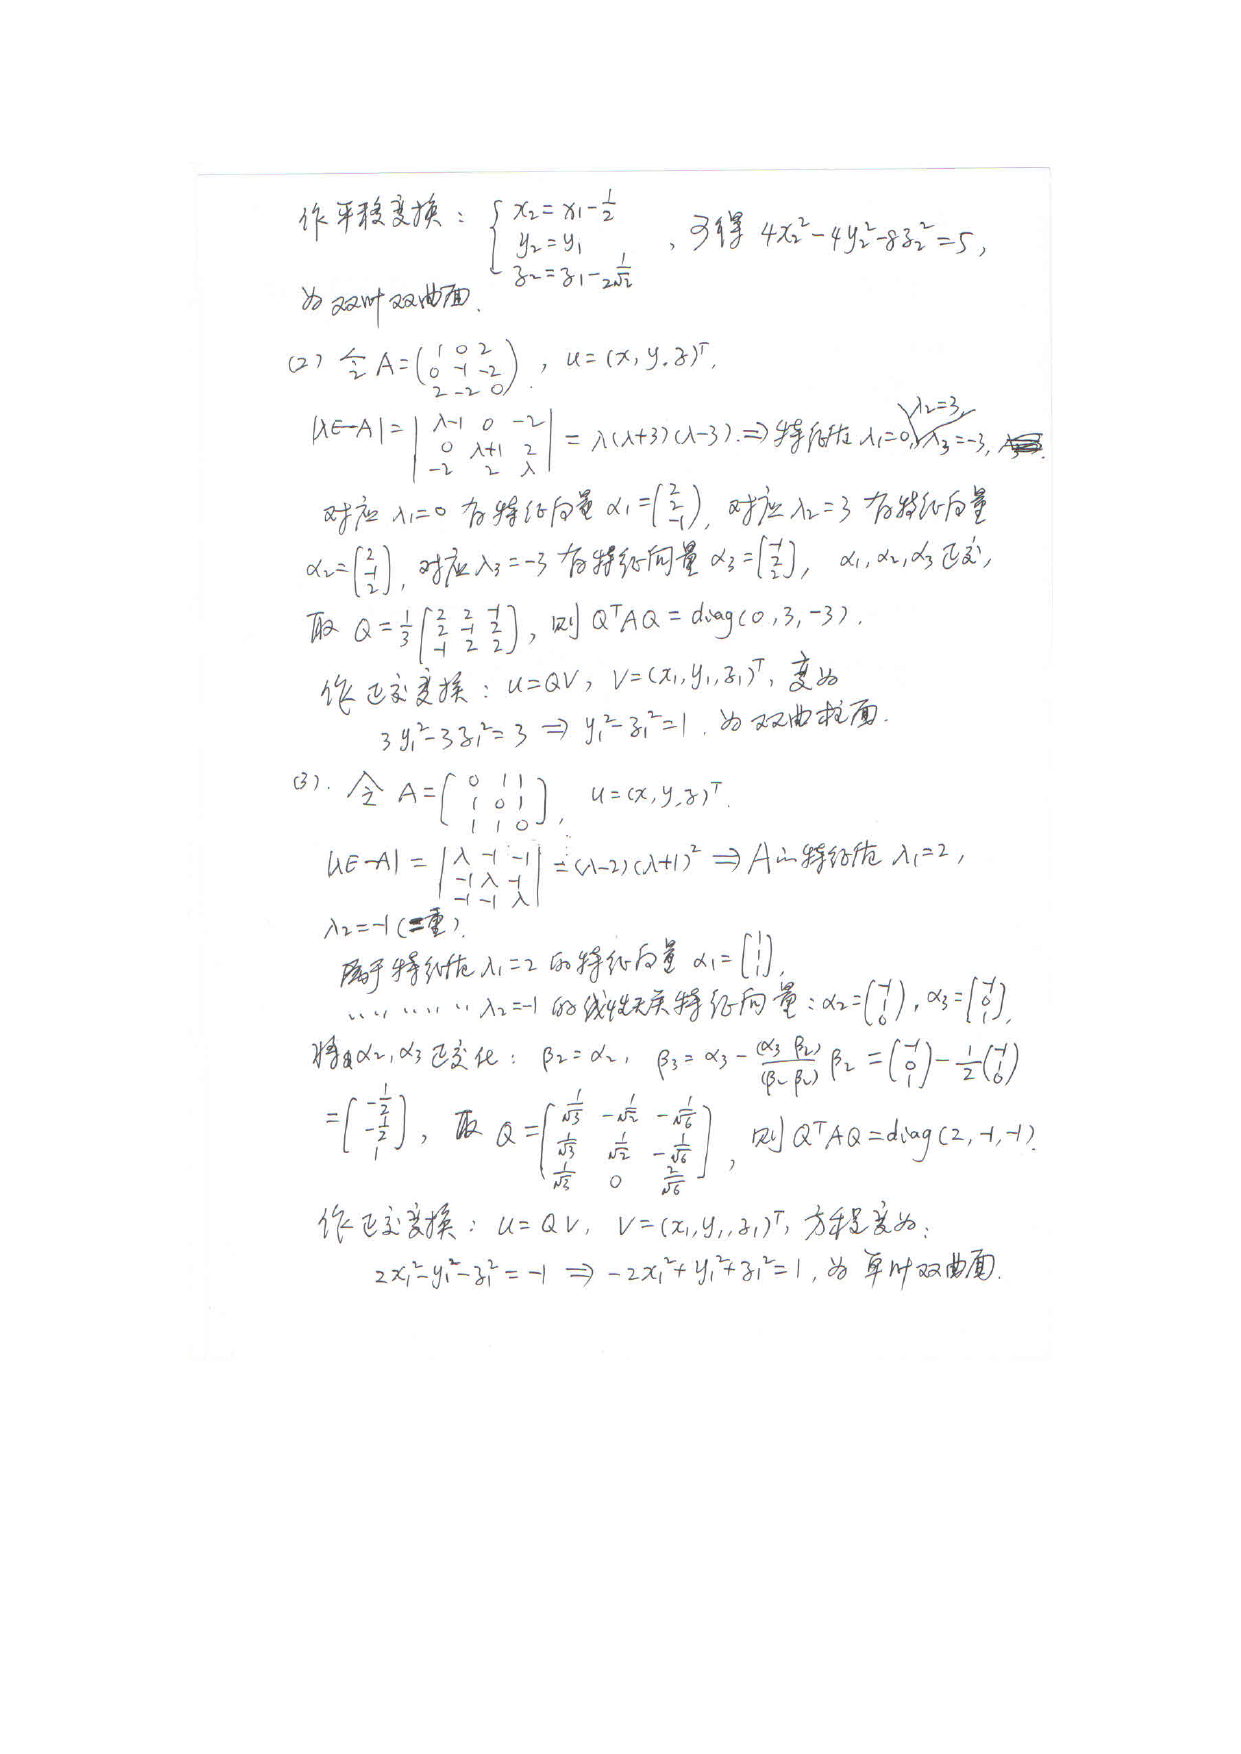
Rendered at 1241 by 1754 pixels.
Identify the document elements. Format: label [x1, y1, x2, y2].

picture [187, 162, 1053, 1361]
